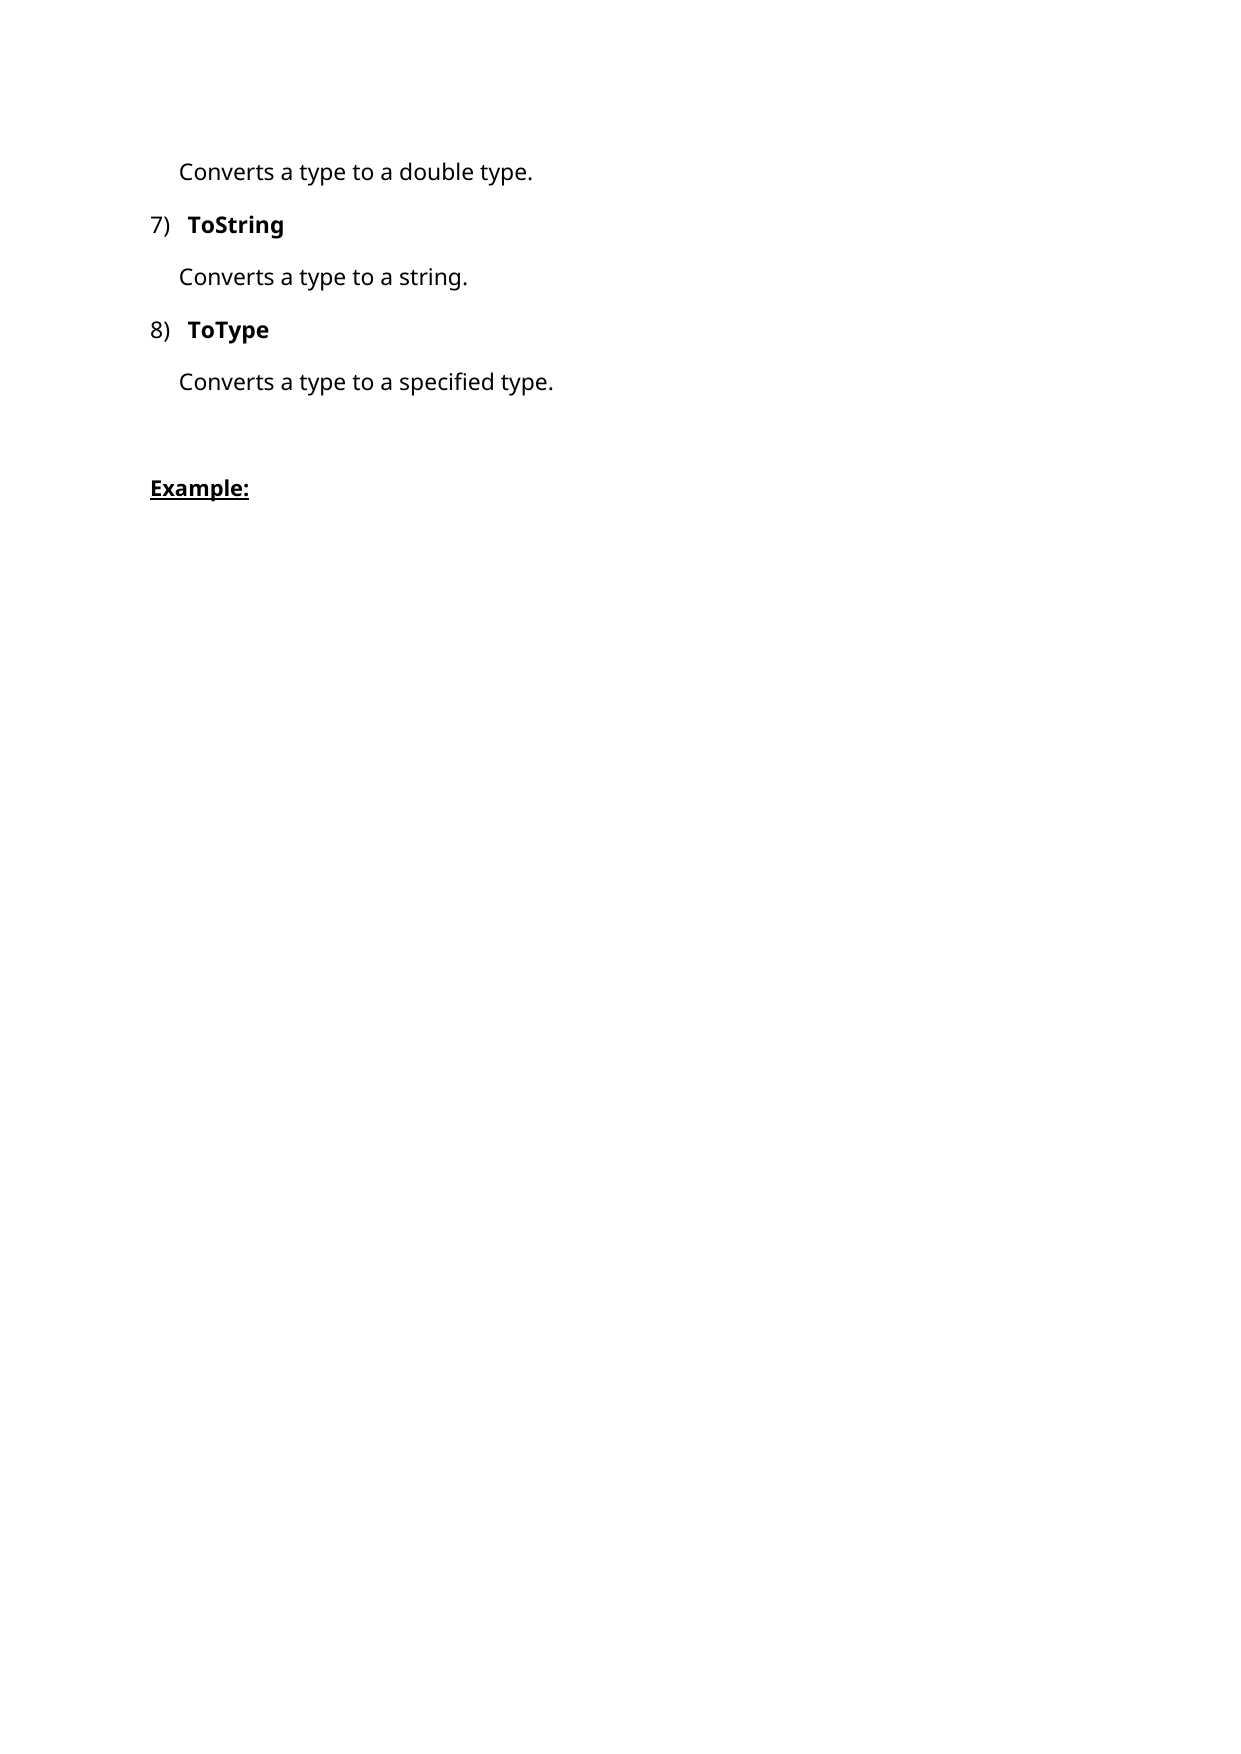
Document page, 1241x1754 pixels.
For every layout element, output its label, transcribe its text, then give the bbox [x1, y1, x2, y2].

text Converts a type to a string. [155, 255, 1085, 292]
list ToString [150, 202, 1085, 240]
list ToType [150, 307, 1085, 345]
text Converts a type to a specified type. [155, 360, 1085, 397]
text Converts a type to a double type. [155, 150, 1085, 187]
text Example: [150, 465, 1085, 502]
